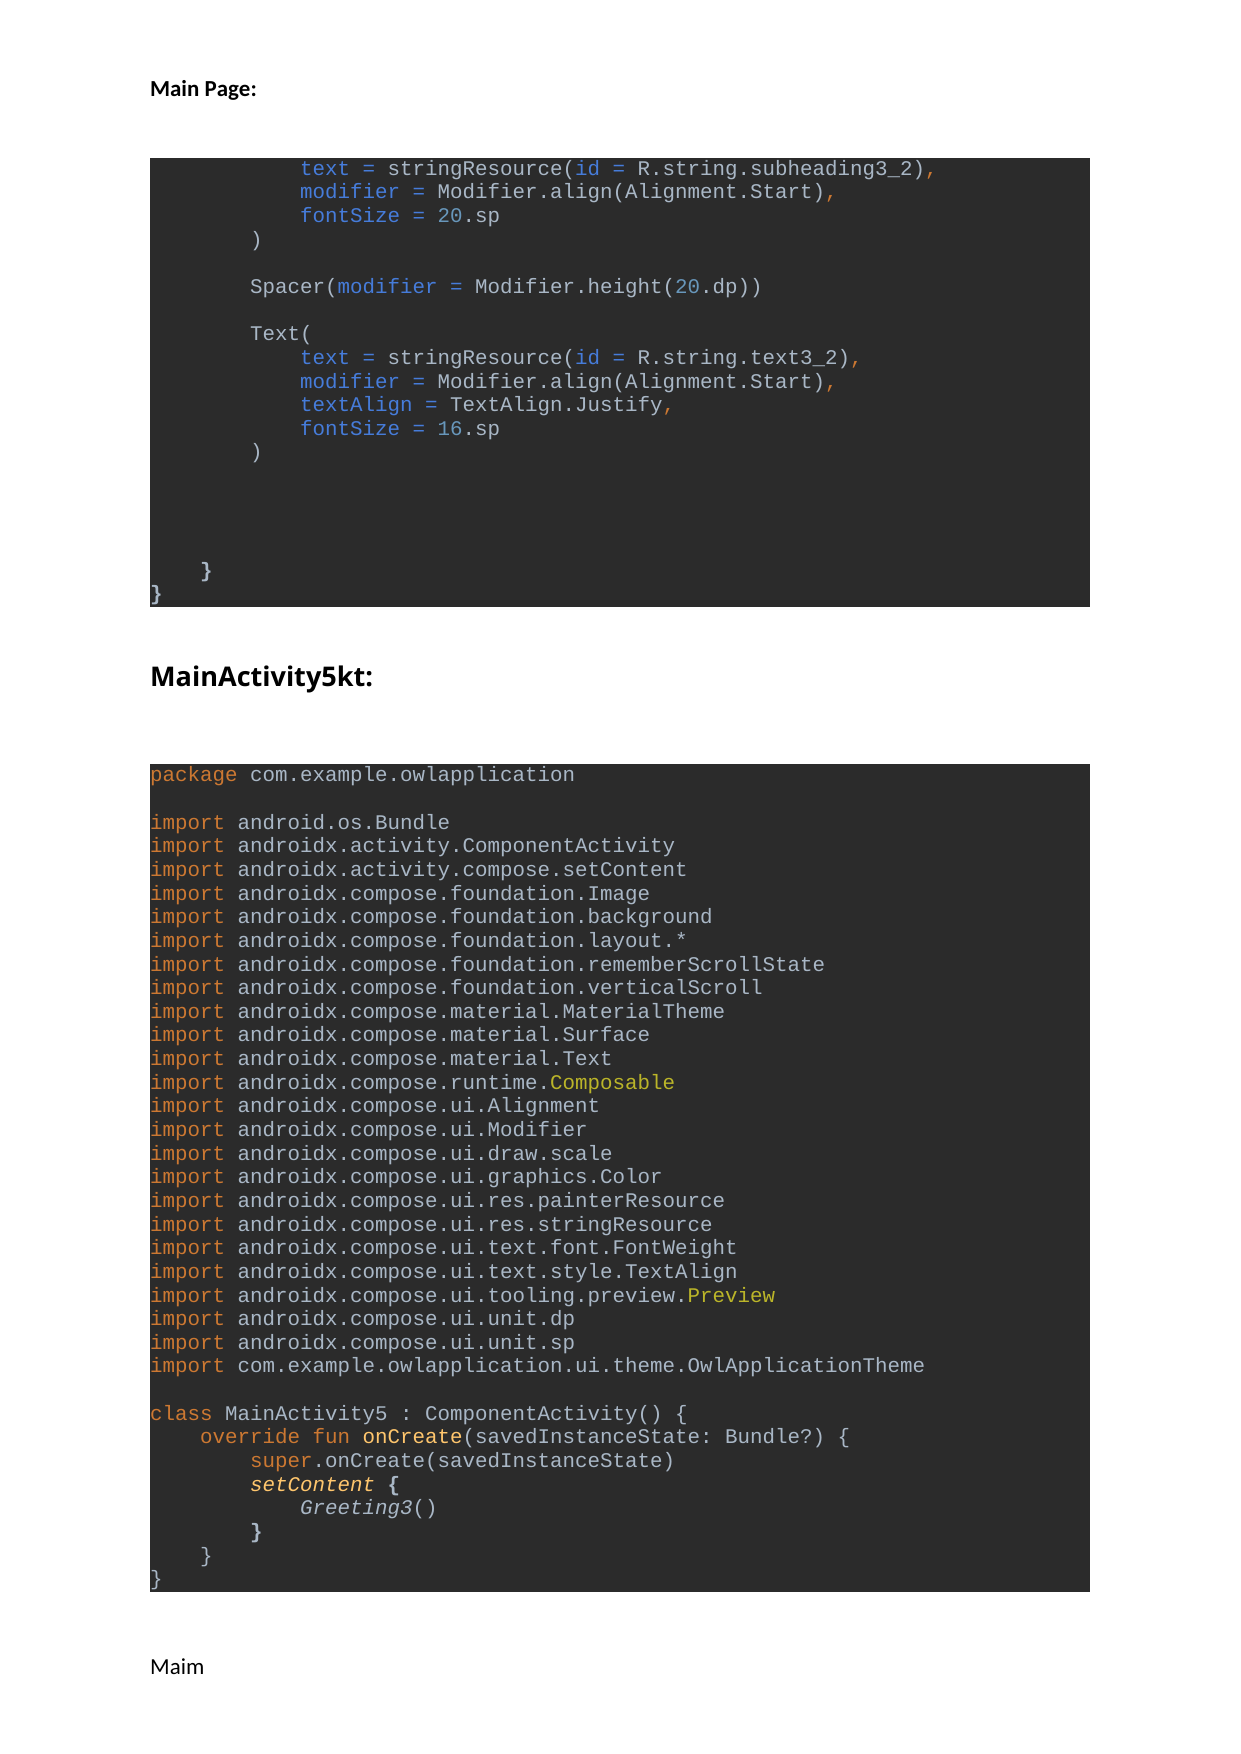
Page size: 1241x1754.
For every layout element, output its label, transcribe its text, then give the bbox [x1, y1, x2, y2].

text } [150, 583, 1090, 607]
text MainActivity5kt: [150, 657, 1090, 694]
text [150, 158, 1090, 583]
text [150, 764, 1090, 1592]
